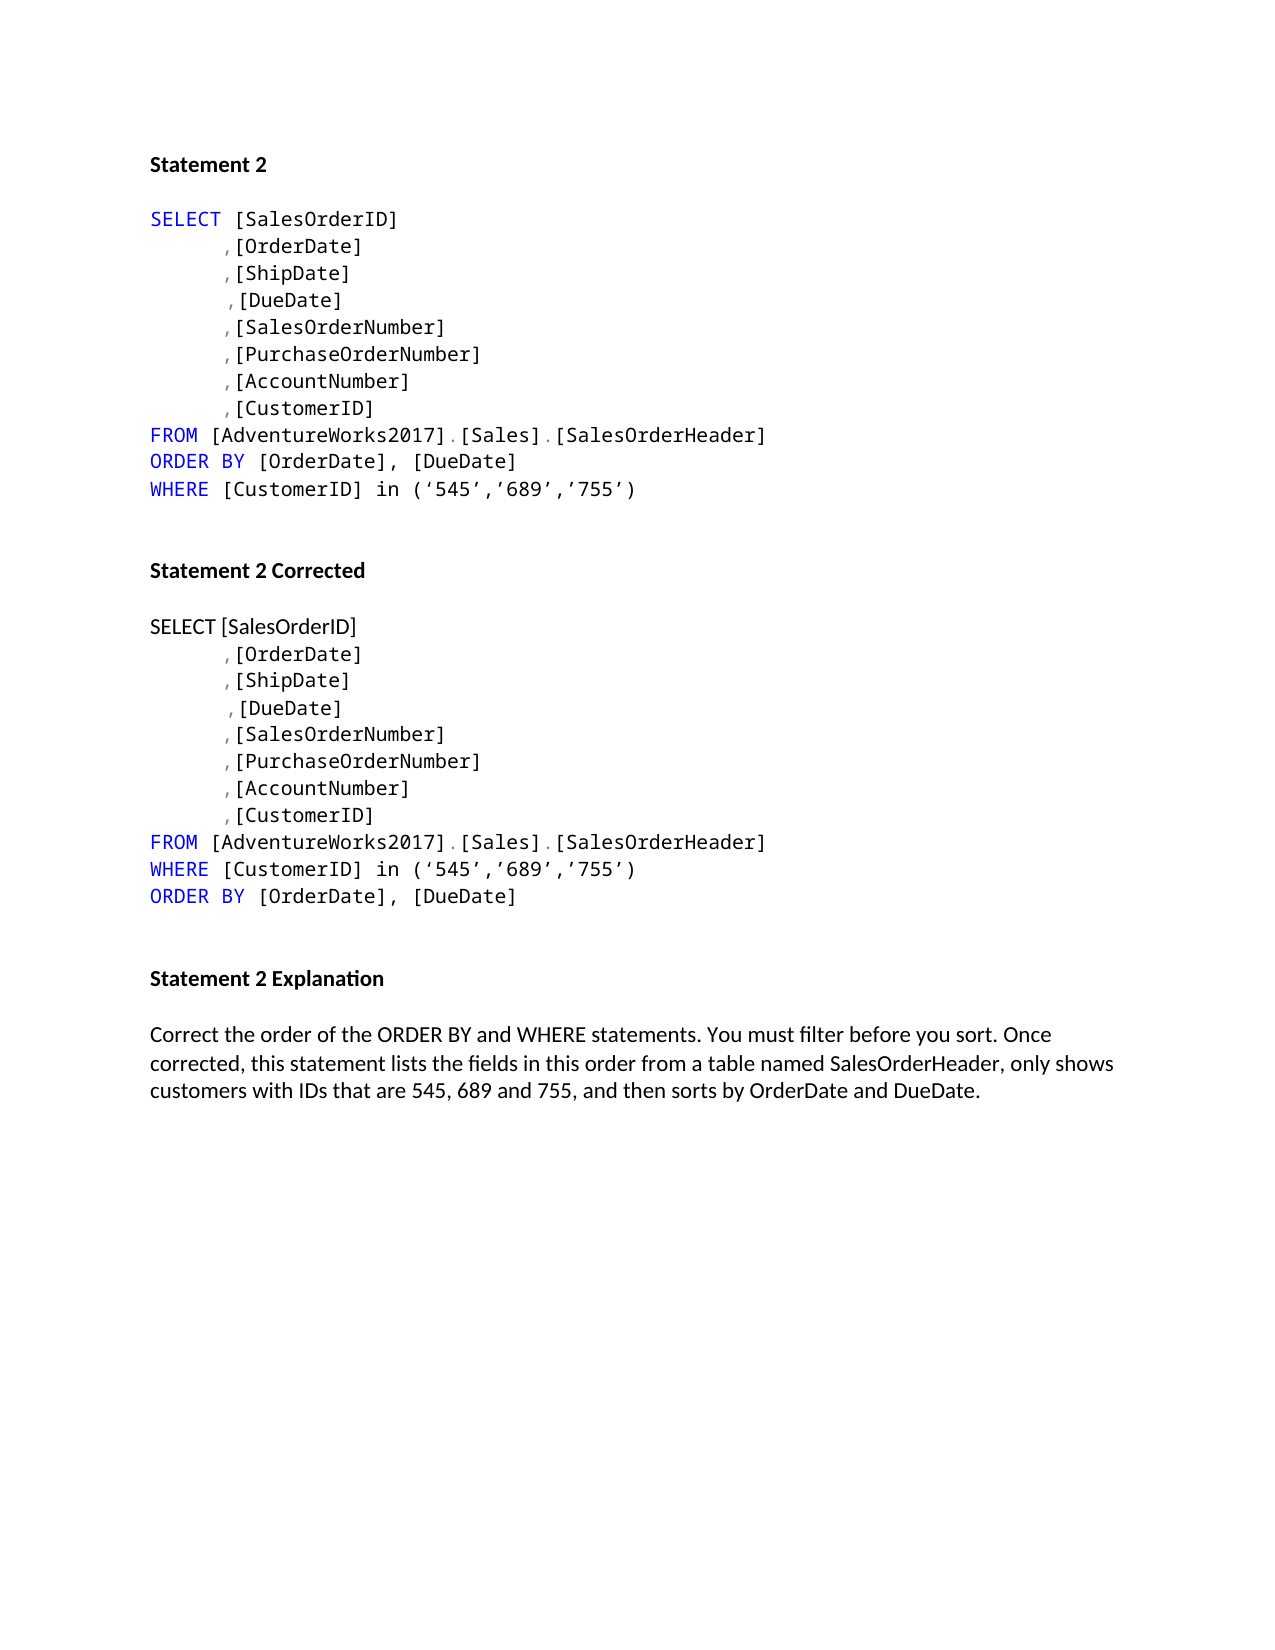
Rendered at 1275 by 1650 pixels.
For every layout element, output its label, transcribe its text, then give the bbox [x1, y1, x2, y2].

text WHERE [CustomerID] in (‘545’,’689’,’755’) [150, 475, 1125, 502]
text ,[ShipDate] [150, 259, 1125, 286]
text FROM [AdventureWorks2017].[Sales].[SalesOrderHeader] [150, 421, 1125, 448]
text ,[PurchaseOrderNumber] [150, 340, 1125, 367]
text ,[SalesOrderNumber] [150, 313, 1125, 340]
text Statement 2 Explanation [150, 964, 1125, 993]
text Statement 2 [150, 150, 1125, 178]
text Statement 2 Corrected [150, 556, 1125, 584]
text ORDER BY [OrderDate], [DueDate] [150, 448, 1125, 475]
text ,[AccountNumber] [150, 367, 1125, 394]
text SELECT [SalesOrderID] [150, 205, 1125, 232]
text ,[DueDate] [150, 286, 1125, 313]
text ,[CustomerID] [150, 394, 1125, 421]
text Correct the order of the ORDER BY and WHERE statements. You must filter before you sort. Once corrected, this statement lists the fields in this order from a table named SalesOrderHeader, only shows customers with IDs that are 545, 689 and 755, and then sorts by OrderDate and DueDate. [150, 1021, 1125, 1105]
text ,[OrderDate] [150, 232, 1125, 259]
